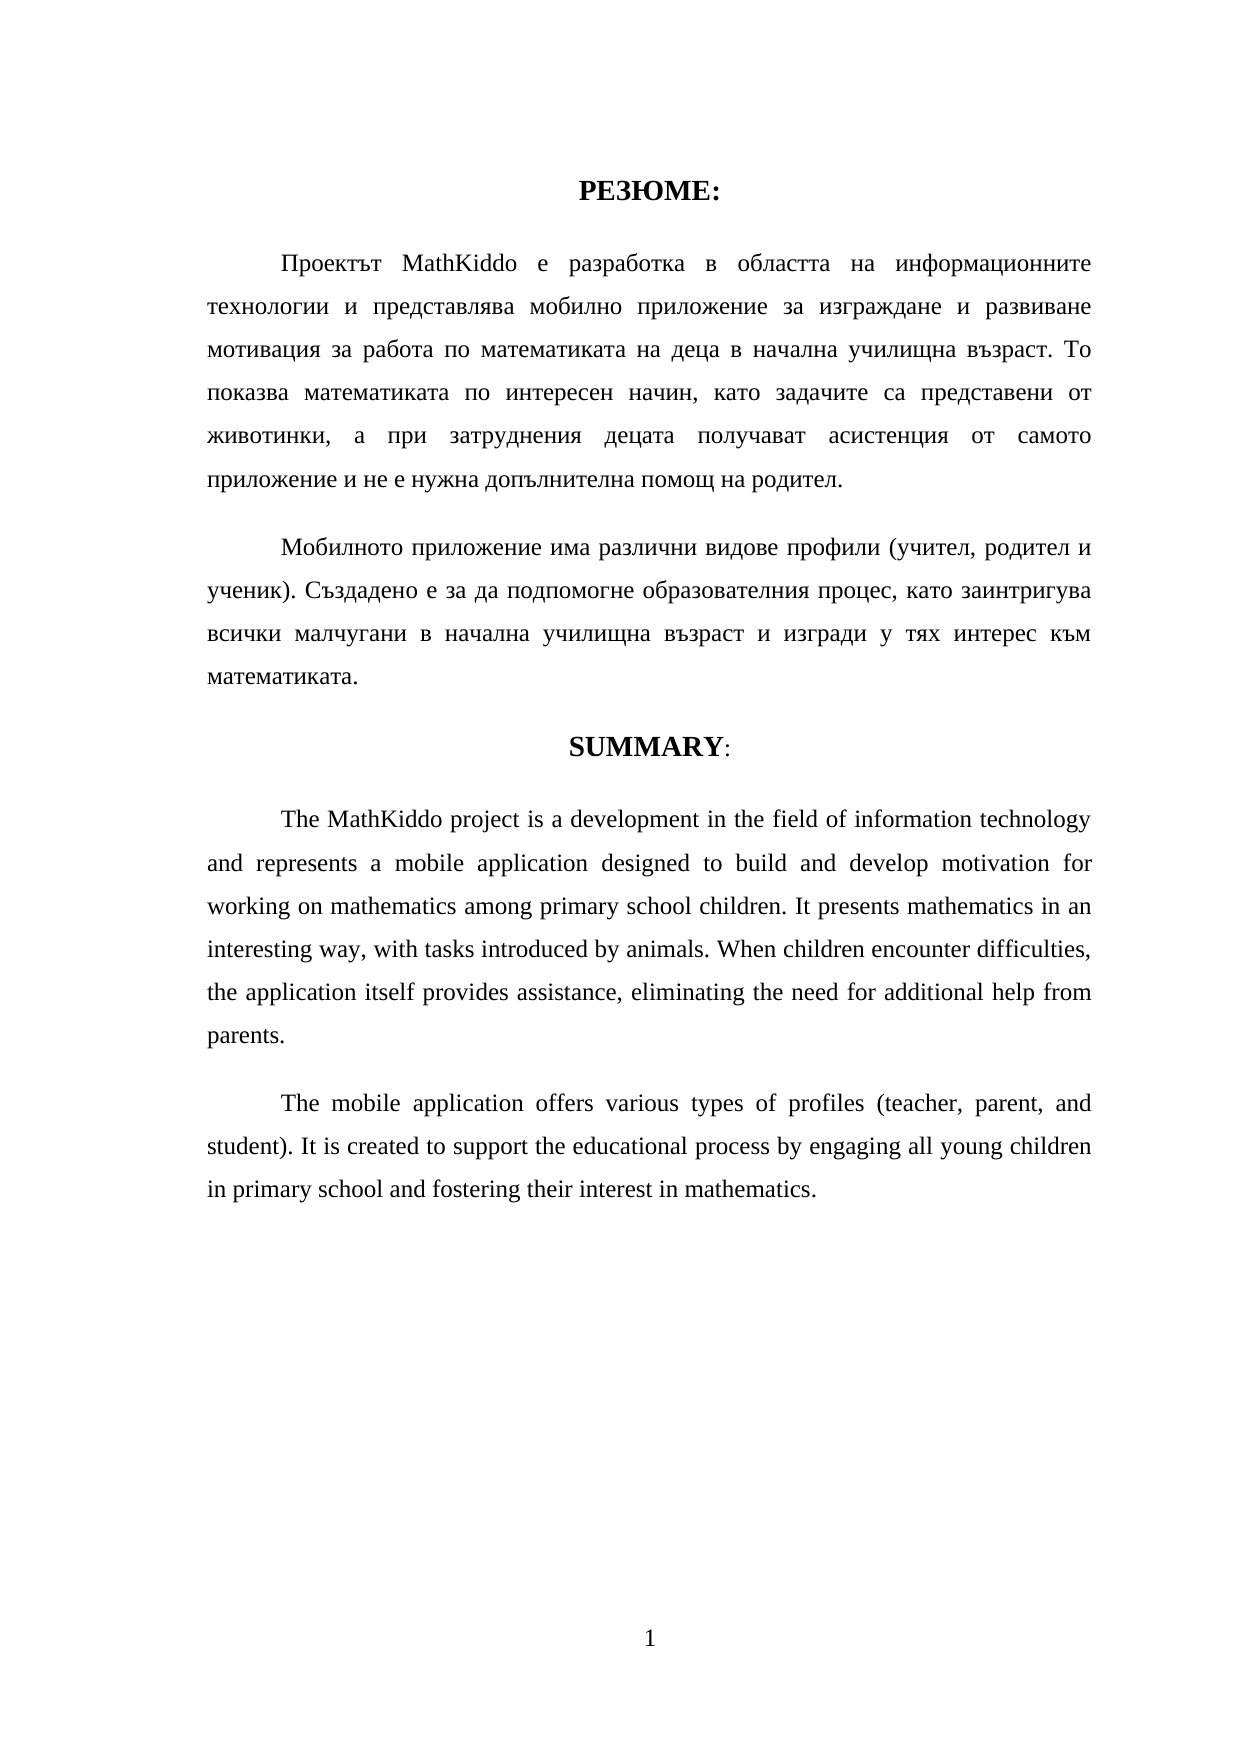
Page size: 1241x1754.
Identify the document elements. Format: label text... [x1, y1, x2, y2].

text The mobile application offers various types of profiles (teacher, parent, and student). It is created to support the educational process by engaging all young children in primary school and fostering their interest in mathematics. [207, 1088, 1092, 1203]
text Проектът MathKiddo е разработка в областта на информационните технологии и представлява мобилно приложение за изграждане и развиване мотивация за работа по математиката на деца в начална училищна възраст. То показва математиката по интересен начин, като задачите са представени от животинки, а при затруднения децата получават асистенция от самото приложение и не е нужна допълнителна помощ на родител. [207, 248, 1092, 492]
text Мобилното приложение има различни видове профили (учител, родител и ученик). Създадено е за да подпомогне образователния процес, като заинтригува всички малчугани в начална училищна възраст и изгради у тях интерес към математиката. [207, 532, 1092, 690]
text The MathKiddo project is a development in the field of information technology and represents a mobile application designed to build and develop motivation for working on mathematics among primary school children. It presents mathematics in an interesting way, with tasks introduced by animals. When children encounter difficulties, the application itself provides assistance, eliminating the need for additional help from parents. [207, 804, 1092, 1049]
text Summary: [207, 729, 1092, 763]
subtitle Резюме: [207, 173, 1092, 206]
